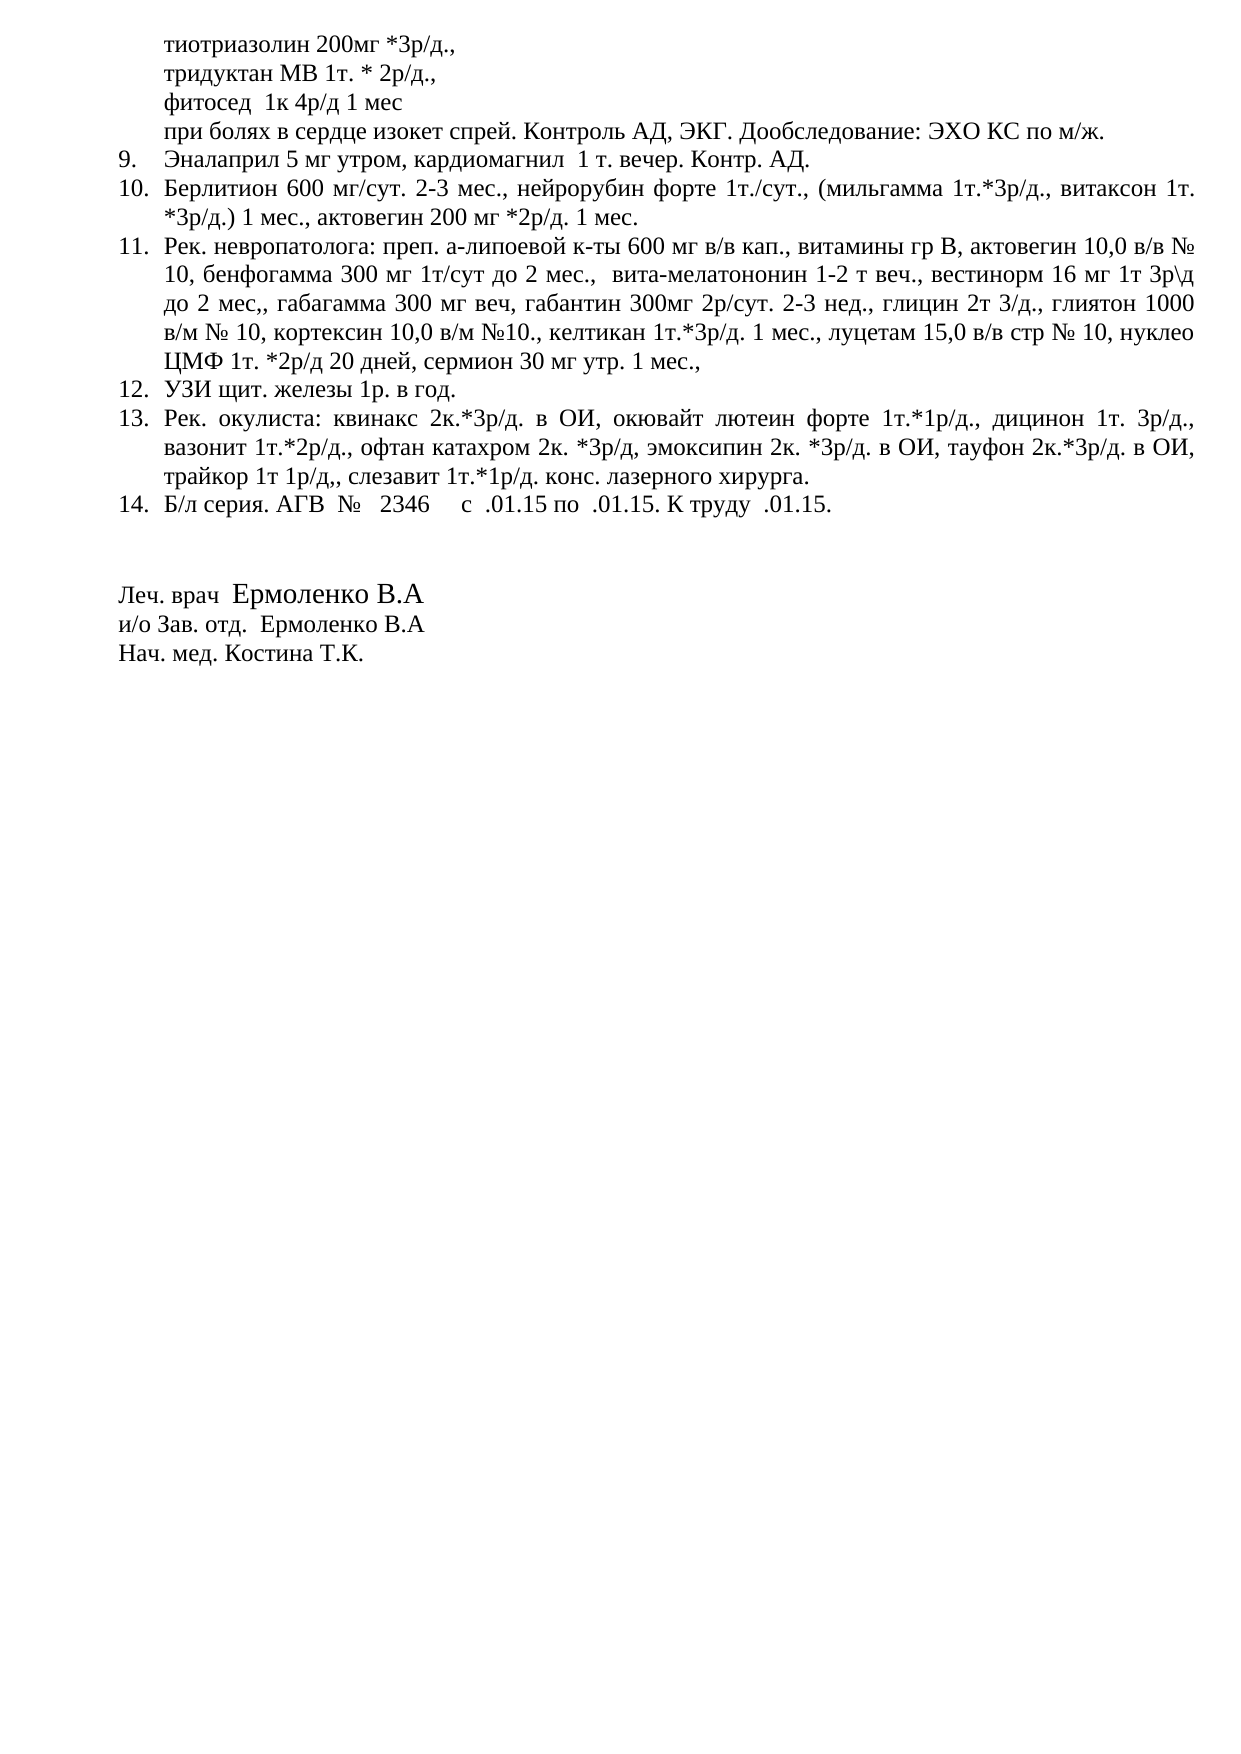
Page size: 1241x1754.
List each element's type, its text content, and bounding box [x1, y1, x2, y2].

subtitle Леч. врач Ермоленко В.А [118, 576, 1196, 609]
list Рек. окулиста: квинакс 2к.*3р/д. в ОИ, окювайт лютеин форте 1т.*1р/д., дицинон 1т. 3р/д., вазонит 1т.*2р/д., офтан катахром 2к. *3р/д, эмоксипин 2к. *3р/д. в ОИ, тауфон 2к.*3р/д. в ОИ, трайкор 1т 1р/д,, слезавит 1т.*1р/д. конс. лазерного хирурга. [118, 403, 1196, 489]
text фитосед 1к 4р/д 1 мес [163, 87, 1196, 116]
list УЗИ щит. железы 1р. в год. [118, 374, 1196, 403]
list Эналаприл 5 мг утром, кардиомагнил 1 т. вечер. Контр. АД. [118, 144, 1196, 173]
text при болях в сердце изокет спрей. Контроль АД, ЭКГ. Дообследование: ЭХО КС по м/ж. [163, 116, 1196, 144]
list Б/л серия. АГВ № 2346 с .01.15 по .01.15. К труду .01.15. [118, 489, 1196, 518]
text и/о Зав. отд. Ермоленко В.А [118, 609, 1196, 638]
text тиотриазолин 200мг *3р/д., [163, 29, 1196, 58]
text Нач. мед. Костина Т.К. [118, 638, 1196, 667]
list Рек. невропатолога: преп. а-липоевой к-ты 600 мг в/в кап., витамины гр В, актовегин 10,0 в/в № 10, бенфогамма 300 мг 1т/сут до 2 мес., вита-мелатононин 1-2 т веч., вестинорм 16 мг 1т 3р\д до 2 мес,, габагамма 300 мг веч, габантин 300мг 2р/сут. 2-3 нед., глицин 2т 3/д., глиятон 1000 в/м № 10, кортексин 10,0 в/м №10., келтикан 1т.*3р/д. 1 мес., луцетам 15,0 в/в стр № 10, нуклео ЦМФ 1т. *2р/д 20 дней, сермион 30 мг утр. 1 мес., [118, 231, 1196, 374]
list Берлитион 600 мг/сут. 2-3 мес., нейрорубин форте 1т./сут., (мильгамма 1т.*3р/д., витаксон 1т. *3р/д.) 1 мес., актовегин 200 мг *2р/д. 1 мес. [118, 173, 1196, 231]
text тридуктан МВ 1т. * 2р/д., [163, 58, 1196, 87]
